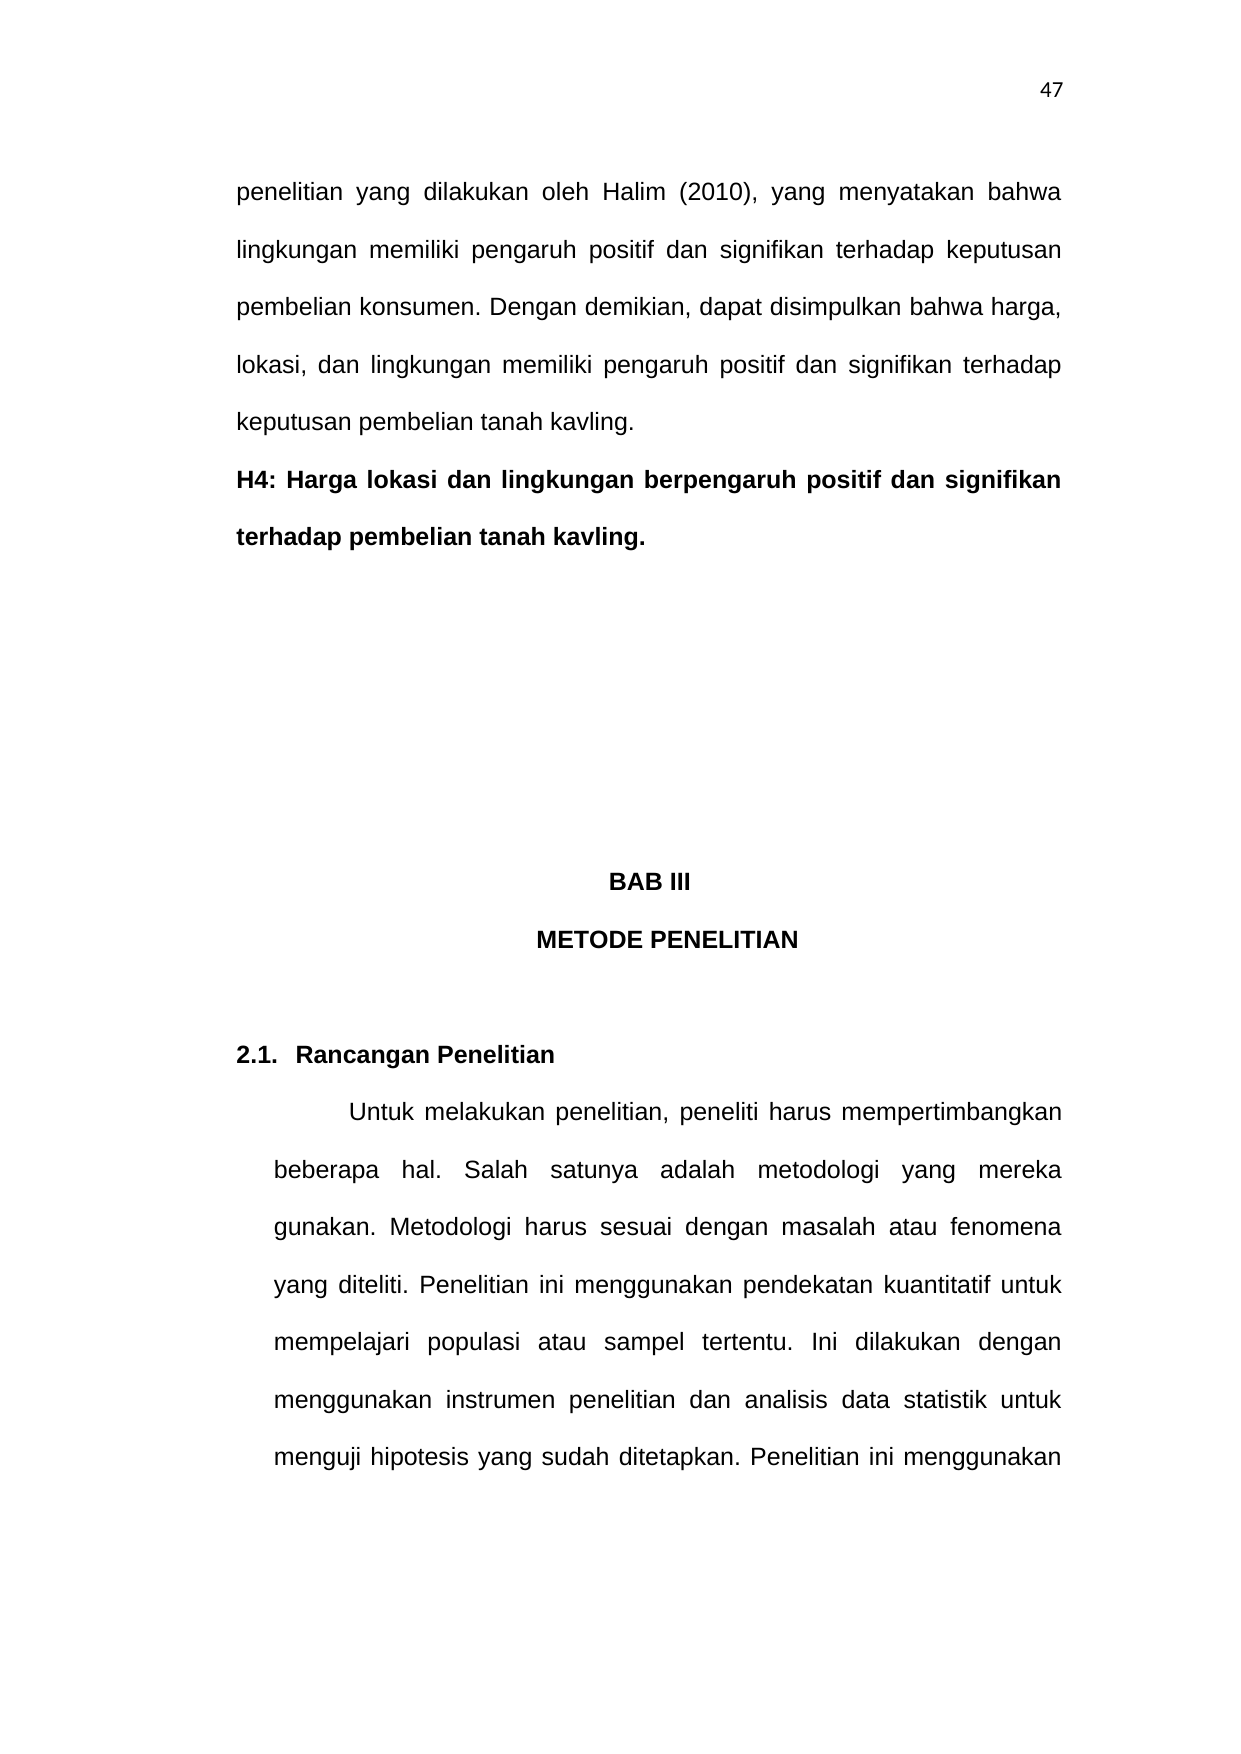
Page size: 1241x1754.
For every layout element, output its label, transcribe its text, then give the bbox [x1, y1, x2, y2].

text H4: Harga lokasi dan lingkungan berpengaruh positif dan signifikan terhadap pembelian tanah kavling. [236, 465, 1063, 551]
list METODE PENELITIAN [532, 925, 1063, 953]
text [236, 177, 1063, 436]
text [274, 1097, 1063, 1471]
subtitle BAB III [236, 867, 1063, 896]
subtitle Rancangan Penelitian [236, 1040, 1063, 1068]
